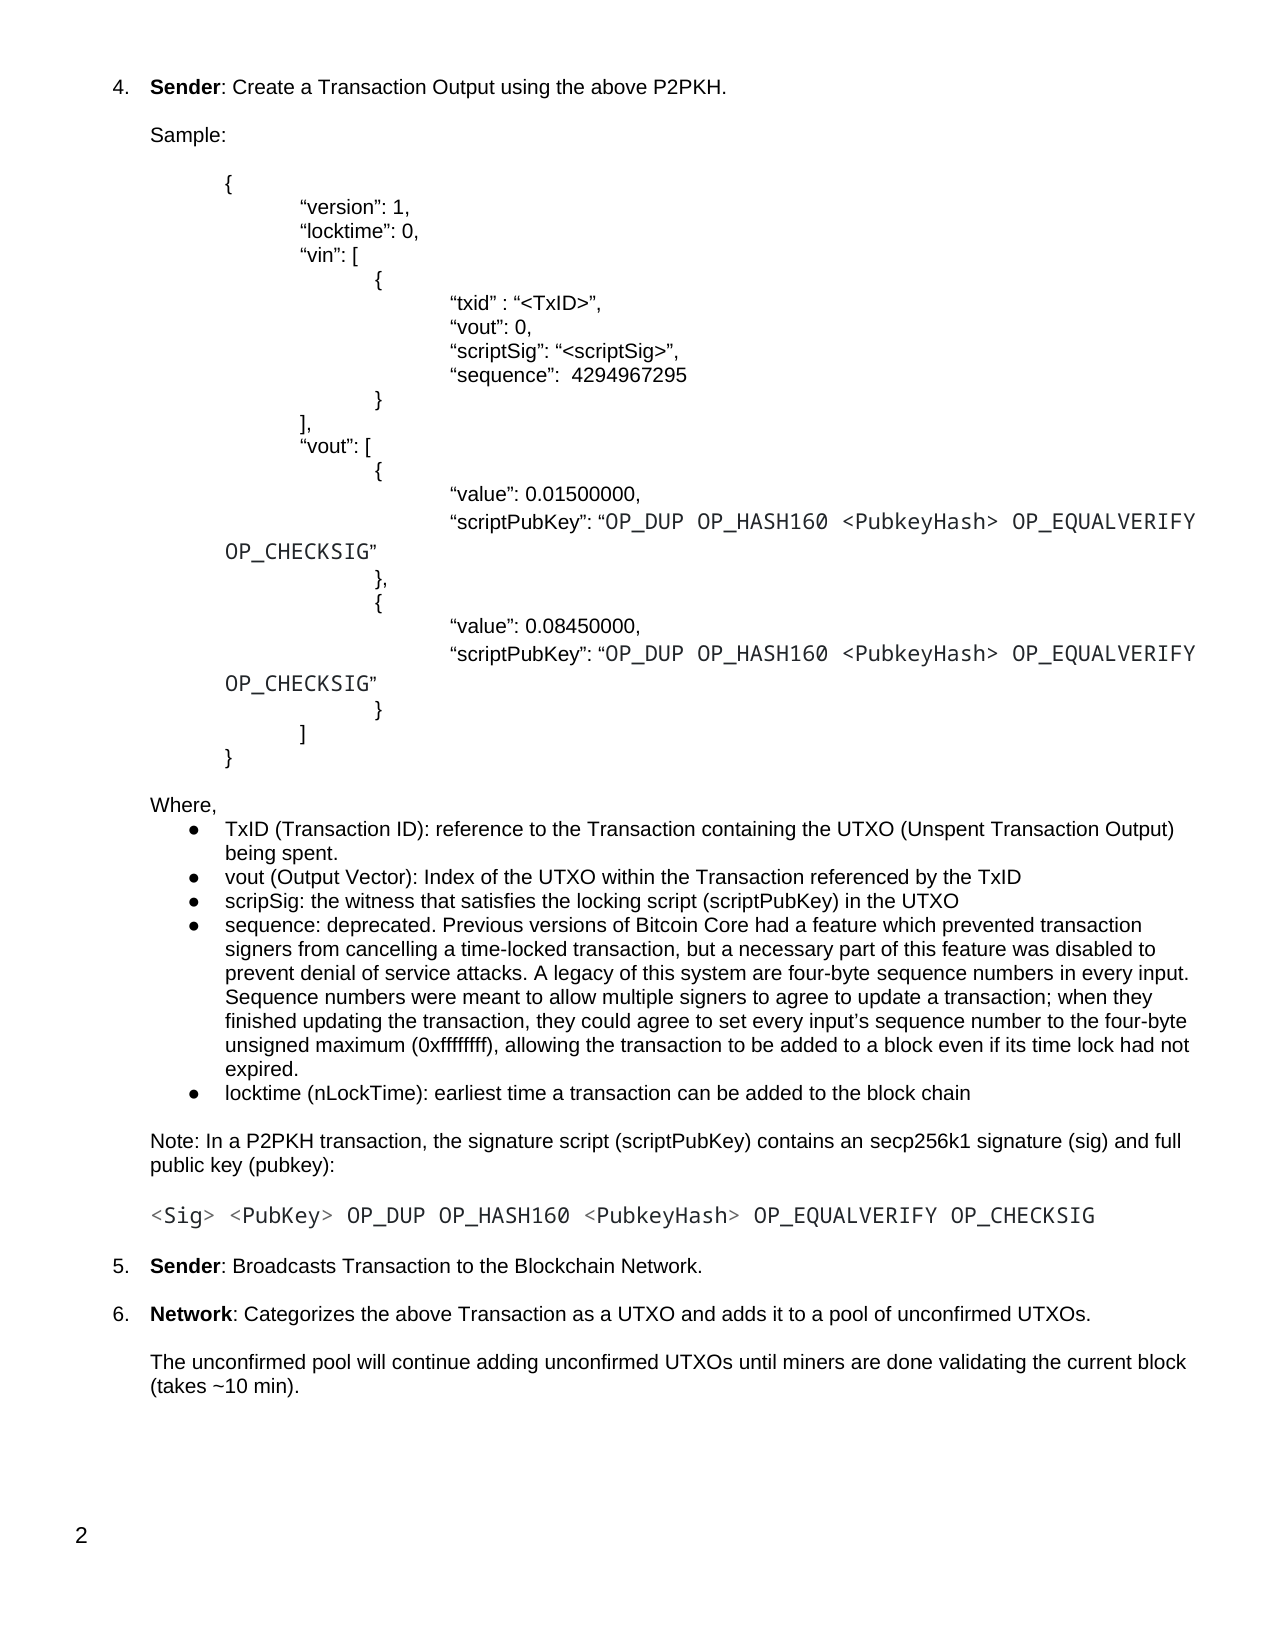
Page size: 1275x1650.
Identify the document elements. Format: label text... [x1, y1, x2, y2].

text “version”: 1, [225, 195, 1200, 219]
list scripSig: the witness that satisfies the locking script (scriptPubKey) in the UTXO [187, 889, 1200, 913]
text { [225, 267, 1200, 291]
text “txid” : “<TxID>”, [375, 291, 1200, 314]
text “vout”: [ [225, 434, 1200, 458]
text ] [225, 721, 1200, 745]
list Network: Categorizes the above Transaction as a UTXO and adds it to a pool of unconfirmed UTXOs. [112, 1302, 1200, 1326]
text “vout”: 0, [375, 314, 1200, 338]
text “scriptSig”: “<scriptSig>”, [375, 338, 1200, 362]
text ], [225, 410, 1200, 434]
list TxID (Transaction ID): reference to the Transaction containing the UTXO (Unspent Transaction Output) being spent. [187, 817, 1200, 865]
text } [225, 697, 1200, 721]
text Note: In a P2PKH transaction, the signature script (scriptPubKey) contains an secp256k1 signature (sig) and full public key (pubkey): [150, 1128, 1200, 1176]
text <Sig> <PubKey> OP_DUP OP_HASH160 <PubkeyHash> OP_EQUALVERIFY OP_CHECKSIG [150, 1200, 1200, 1230]
list sequence: deprecated. Previous versions of Bitcoin Core had a feature which prevented transaction signers from cancelling a time-locked transaction, but a necessary part of this feature was disabled to prevent denial of service attacks. A legacy of this system are four-byte sequence numbers in every input. Sequence numbers were meant to allow multiple signers to agree to update a transaction; when they finished updating the transaction, they could agree to set every input’s sequence number to the four-byte unsigned maximum (0xffffffff), allowing the transaction to be added to a block even if its time lock had not expired. [187, 913, 1200, 1081]
text “vin”: [ [225, 243, 1200, 267]
text “locktime”: 0, [225, 219, 1200, 243]
list vout (Output Vector): Index of the UTXO within the Transaction referenced by the TxID [187, 865, 1200, 889]
text “sequence”: 4294967295 [375, 362, 1200, 386]
text } [225, 745, 1200, 769]
text { [225, 458, 1200, 482]
text “value”: 0.08450000, [375, 614, 1200, 638]
text }, [225, 566, 1200, 590]
text “value”: 0.01500000, [225, 482, 1200, 506]
text “scriptPubKey”: “OP_DUP OP_HASH160 <PubkeyHash> OP_EQUALVERIFY OP_CHECKSIG” [225, 638, 1200, 697]
text Where, [75, 793, 1200, 817]
text } [225, 386, 1200, 410]
text { [225, 590, 1200, 614]
list Sender: Broadcasts Transaction to the Blockchain Network. [112, 1254, 1200, 1278]
text The unconfirmed pool will continue adding unconfirmed UTXOs until miners are done validating the current block (takes ~10 min). [150, 1350, 1200, 1398]
text { [225, 171, 1200, 195]
list Sender: Create a Transaction Output using the above P2PKH. [112, 75, 1200, 99]
text “scriptPubKey”: “OP_DUP OP_HASH160 <PubkeyHash> OP_EQUALVERIFY OP_CHECKSIG” [225, 506, 1200, 566]
list locktime (nLockTime): earliest time a transaction can be added to the block chain [187, 1081, 1200, 1104]
text Sample: [150, 123, 1200, 147]
